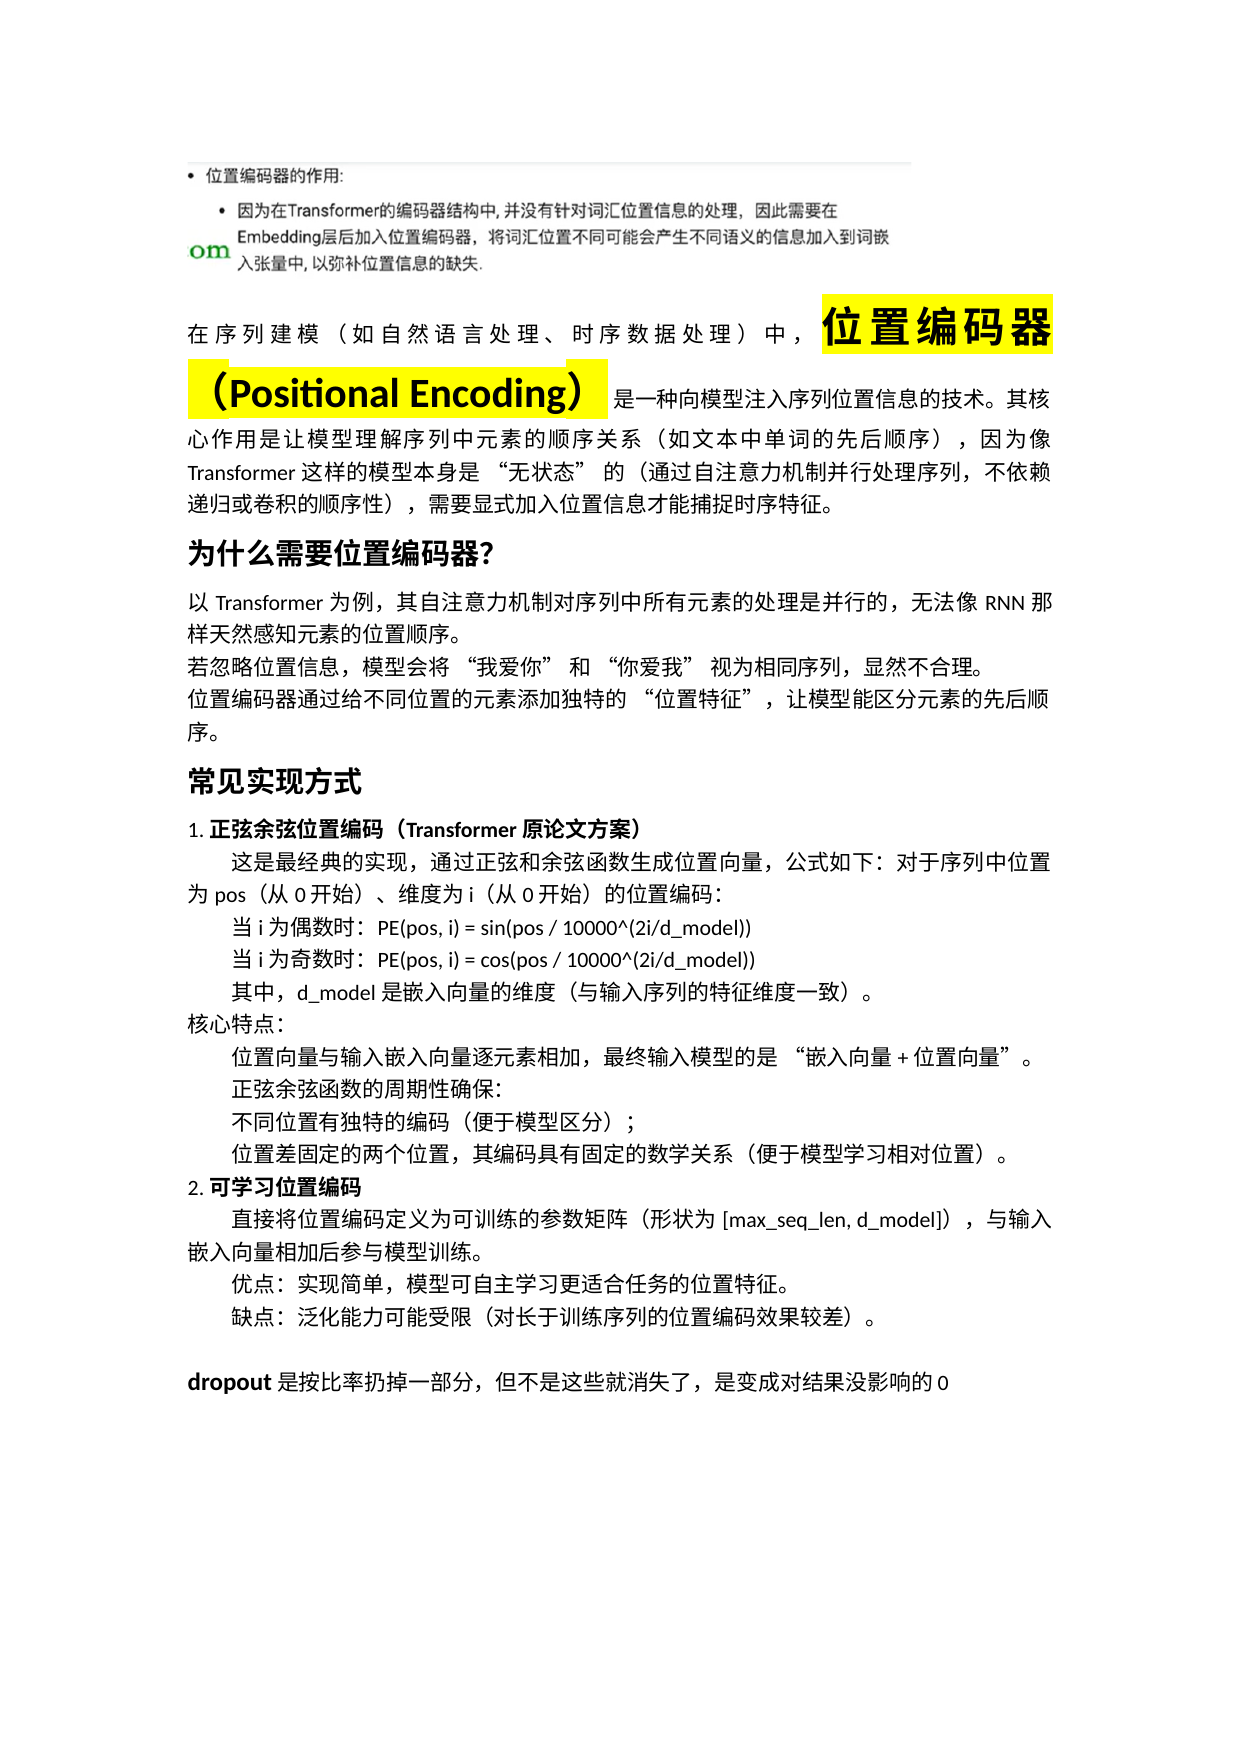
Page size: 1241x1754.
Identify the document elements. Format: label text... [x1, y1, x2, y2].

text 其中，d_model 是嵌入向量的维度（与输入序列的特征维度一致）。 [187, 974, 1053, 1007]
text 为什么需要位置编码器？ [187, 519, 1053, 584]
text 常见实现方式 [187, 747, 1053, 812]
text 位置向量与输入嵌入向量逐元素相加，最终输入模型的是 “嵌入向量 + 位置向量”。 [187, 1039, 1053, 1072]
text 位置差固定的两个位置，其编码具有固定的数学关系（便于模型学习相对位置）。 [187, 1137, 1053, 1169]
text 2. 可学习位置编码 [187, 1169, 1053, 1202]
text 这是最经典的实现，通过正弦和余弦函数生成位置向量，公式如下：对于序列中位置为 pos（从 0 开始）、维度为 i（从 0 开始）的位置编码： [187, 844, 1053, 909]
text 以 Transformer 为例，其自注意力机制对序列中所有元素的处理是并行的，无法像 RNN 那样天然感知元素的位置顺序。 [187, 584, 1053, 649]
text 若忽略位置信息，模型会将 “我爱你” 和 “你爱我” 视为相同序列，显然不合理。 [187, 649, 1053, 682]
picture [187, 162, 912, 279]
text 不同位置有独特的编码（便于模型区分）； [187, 1104, 1053, 1137]
text 优点：实现简单，模型可自主学习更适合任务的位置特征。 [187, 1267, 1053, 1299]
text 当 i 为偶数时：PE(pos, i) = sin(pos / 10000^(2i/d_model)) [187, 909, 1053, 942]
text 当 i 为奇数时：PE(pos, i) = cos(pos / 10000^(2i/d_model)) [187, 942, 1053, 974]
text 核心特点： [187, 1007, 1053, 1039]
text 位置编码器通过给不同位置的元素添加独特的 “位置特征”，让模型能区分元素的先后顺序。 [187, 682, 1053, 747]
text 正弦余弦函数的周期性确保： [187, 1072, 1053, 1104]
text 在序列建模（如自然语言处理、时序数据处理）中，位置编码器（Positional Encoding） 是一种向模型注入序列位置信息的技术。其核心作用是让模型理解序列中元素的顺序关系（如文本中单词的先后顺序），因为像 Transformer 这样的模型本身是 “无状态” 的（通过自注意力机制并行处理序列，不依赖递归或卷积的顺序性），需要显式加入位置信息才能捕捉时序特征。 [187, 292, 1053, 519]
text 直接将位置编码定义为可训练的参数矩阵（形状为 [max_seq_len, d_model]），与输入嵌入向量相加后参与模型训练。 [187, 1202, 1053, 1267]
text dropout是按比率扔掉一部分，但不是这些就消失了，是变成对结果没影响的0 [187, 1364, 1053, 1397]
text 1. 正弦余弦位置编码（Transformer 原论文方案） [187, 812, 1053, 844]
text 缺点：泛化能力可能受限（对长于训练序列的位置编码效果较差）。 [187, 1299, 1053, 1332]
